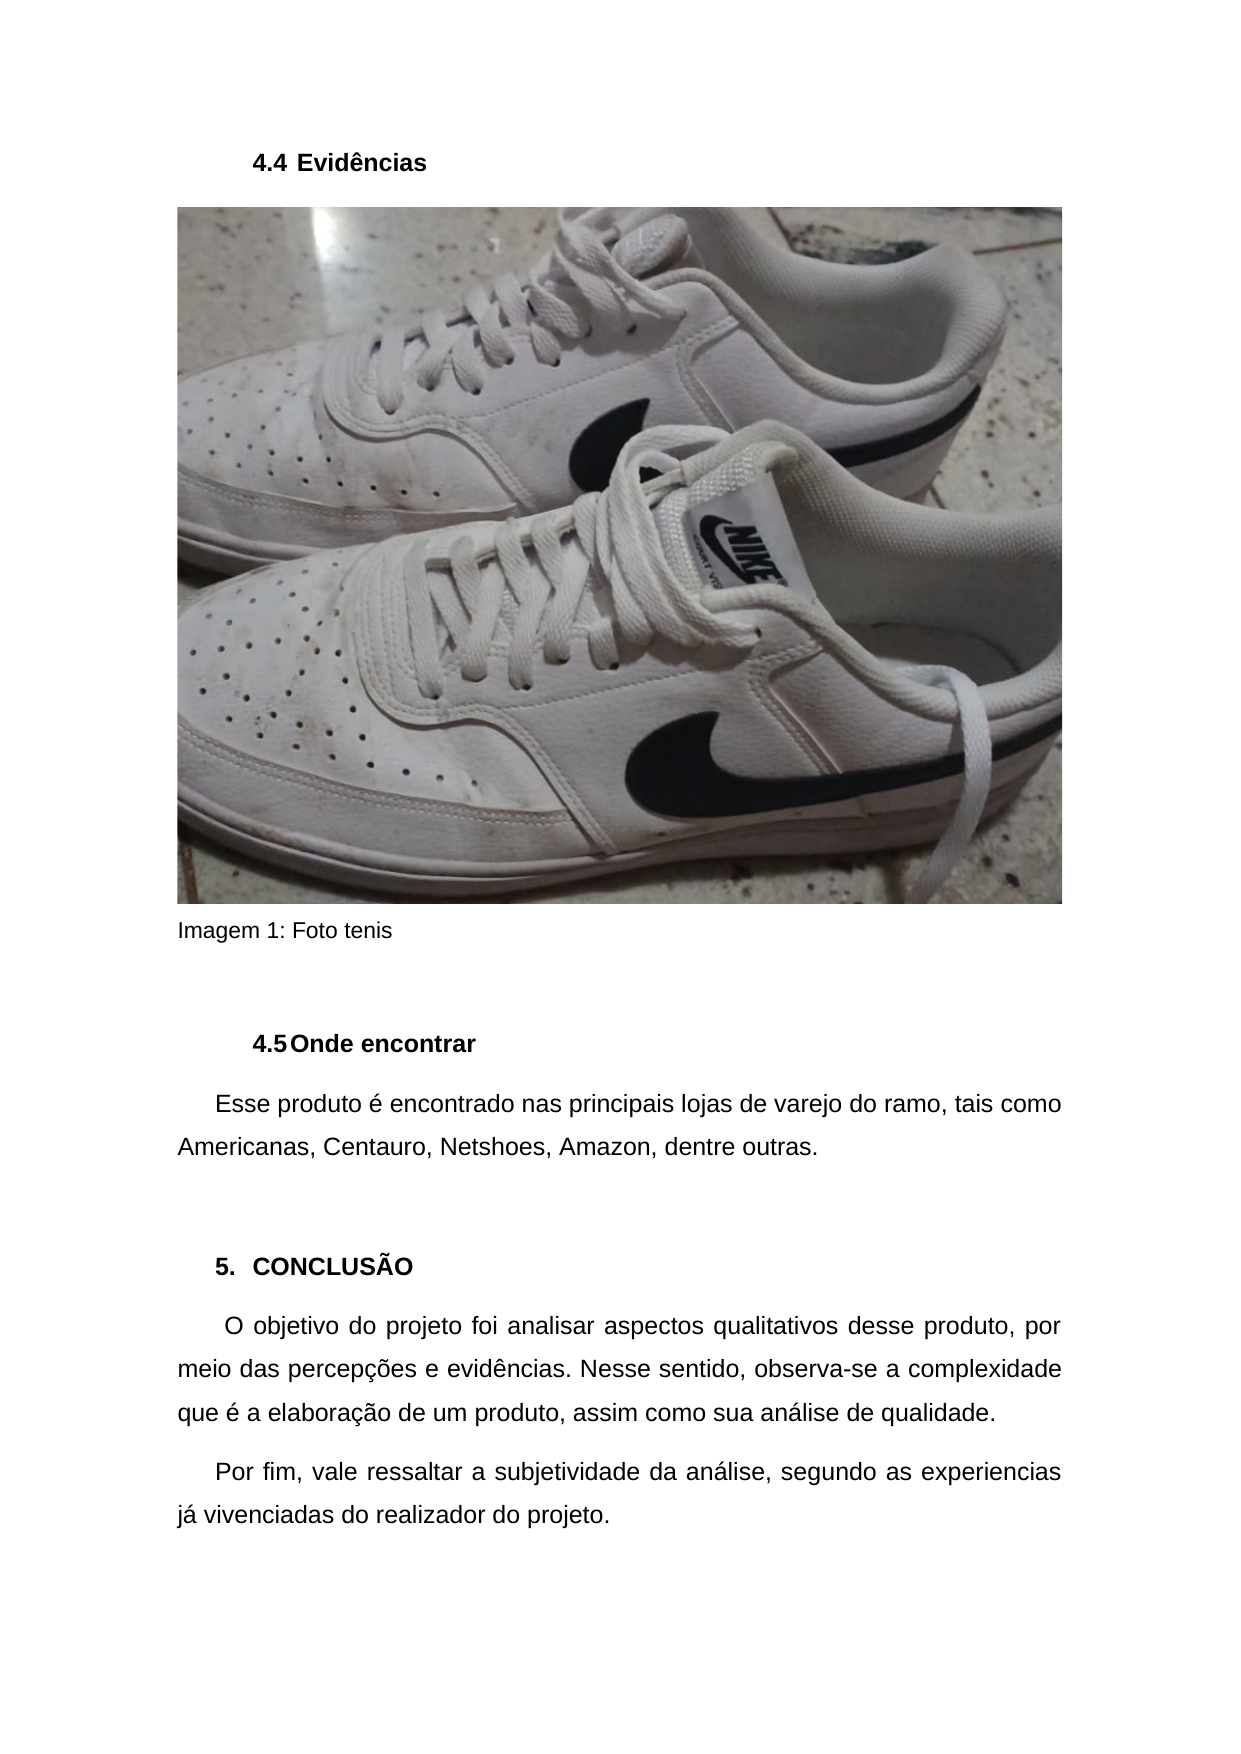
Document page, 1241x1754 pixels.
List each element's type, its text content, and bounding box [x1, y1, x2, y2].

text Esse produto é encontrado nas principais lojas de varejo do ramo, tais como Americanas, Centauro, Netshoes, Amazon, dentre outras. [177, 1089, 1063, 1161]
subtitle CONCLUSÃO [215, 1252, 1063, 1280]
text Por fim, vale ressaltar a subjetividade da análise, segundo as experiencias já vivenciadas do realizador do projeto. [177, 1457, 1063, 1529]
text O objetivo do projeto foi analisar aspectos qualitativos desse produto, por meio das percepções e evidências. Nesse sentido, observa-se a complexidade que é a elaboração de um produto, assim como sua análise de qualidade. [177, 1311, 1063, 1426]
subtitle Onde encontrar [252, 1029, 1063, 1058]
picture [177, 207, 1063, 904]
text Imagem 1: Foto tenis [177, 904, 1063, 943]
subtitle Evidências [252, 148, 1063, 176]
